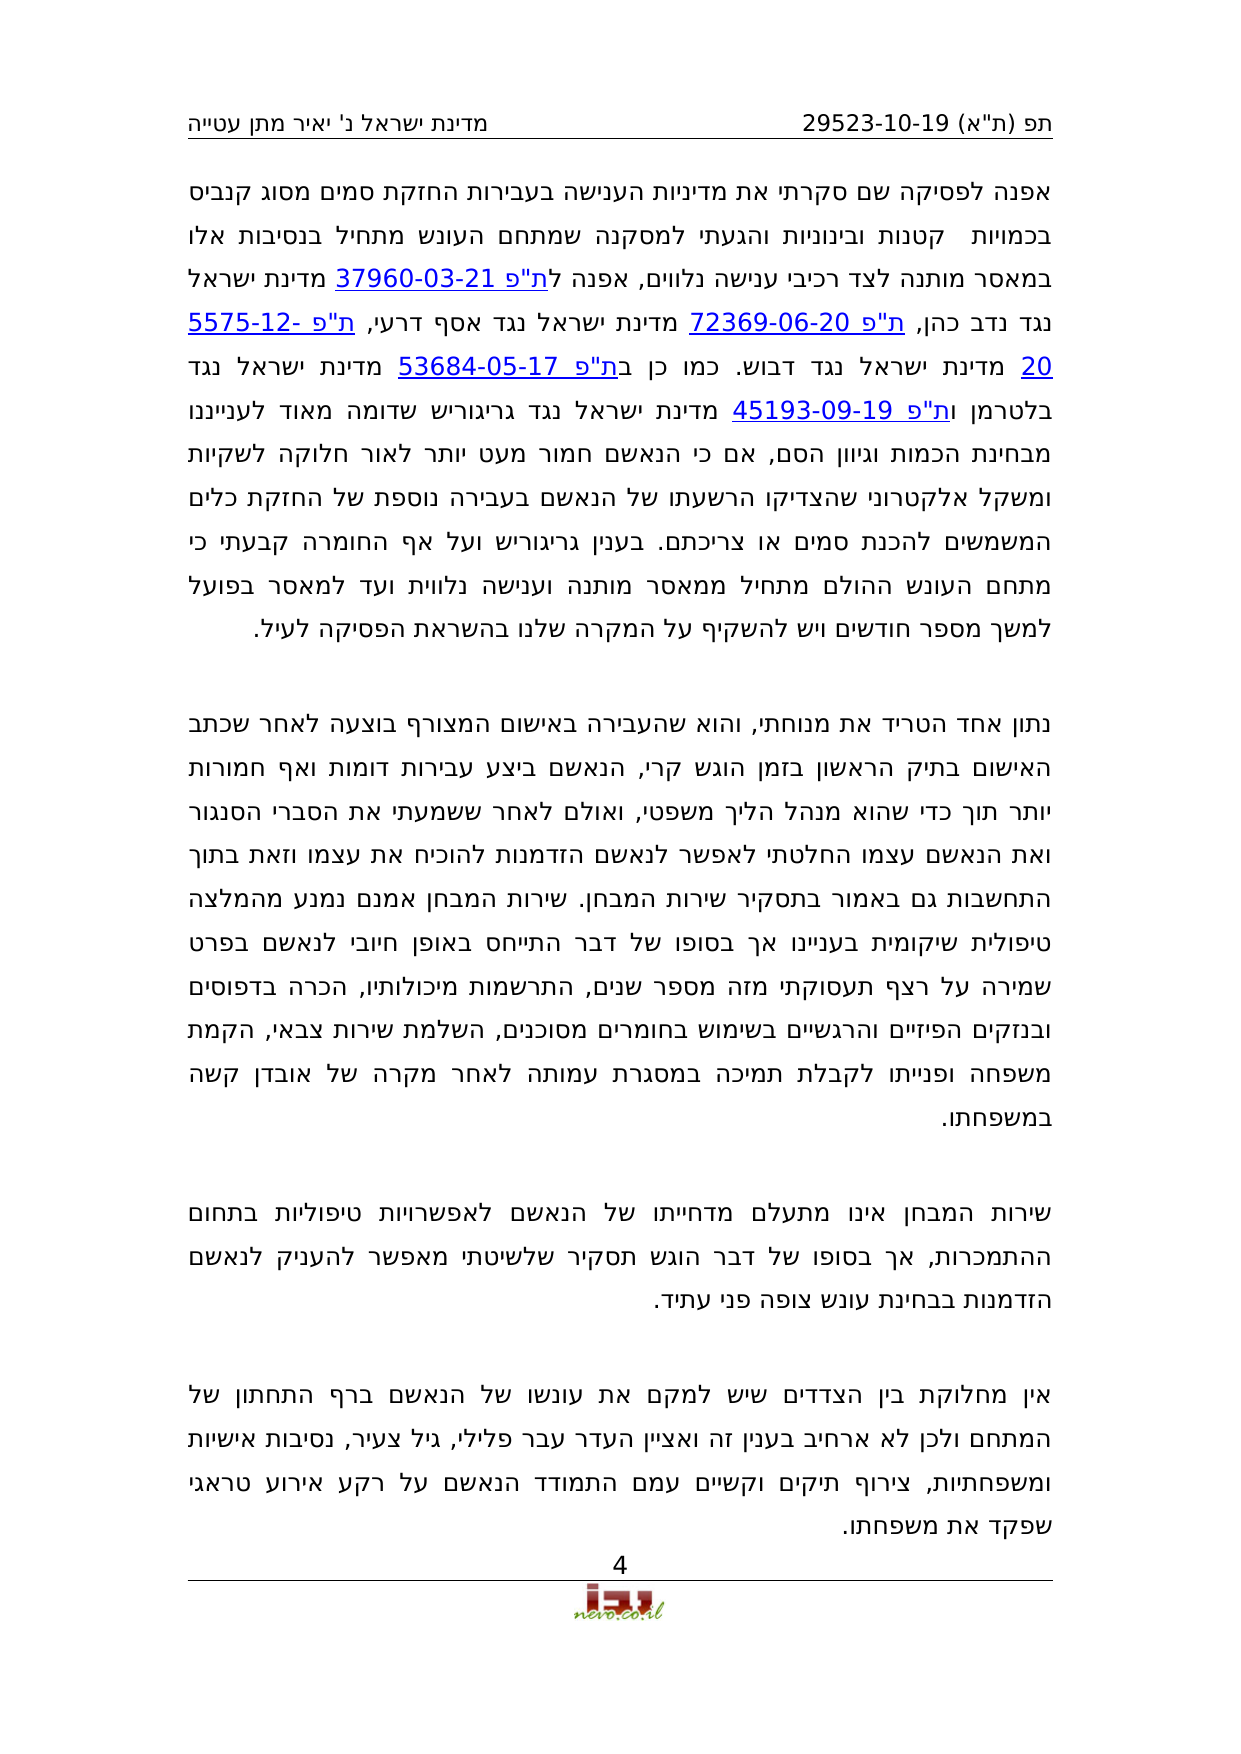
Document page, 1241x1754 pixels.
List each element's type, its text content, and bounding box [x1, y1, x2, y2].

picture [574, 1583, 666, 1621]
text אין מחלוקת בין הצדדים שיש למקם את עונשו של הנאשם ברף התחתון של המתחם ולכן לא ארחיב בענין זה ואציין העדר עבר פלילי, גיל צעיר, נסיבות אישיות ומשפחתיות, צירוף תיקים וקשיים עמם התמודד הנאשם על רקע אירוע טראגי שפקד את משפחתו. [187, 1380, 1053, 1541]
text נתון אחד הטריד את מנוחתי, והוא שהעבירה באישום המצורף בוצעה לאחר שכתב האישום בתיק הראשון בזמן הוגש קרי, הנאשם ביצע עבירות דומות ואף חמורות יותר תוך כדי שהוא מנהל הליך משפטי, ואולם לאחר ששמעתי את הסברי הסנגור ואת הנאשם עצמו החלטתי לאפשר לנאשם הזדמנות להוכיח את עצמו וזאת בתוך התחשבות גם באמור בתסקיר שירות המבחן. שירות המבחן אמנם נמנע מהמלצה טיפולית שיקומית בעניינו אך בסופו של דבר התייחס באופן חיובי לנאשם בפרט שמירה על רצף תעסוקתי מזה מספר שנים, התרשמות מיכולותיו, הכרה בדפוסים ובנזקים הפיזיים והרגשיים בשימוש בחומרים מסוכנים, השלמת שירות צבאי, הקמת משפחה ופנייתו לקבלת תמיכה במסגרת עמותה לאחר מקרה של אובדן קשה במשפחתו. [187, 709, 1053, 1132]
text אפנה לפסיקה שם סקרתי את מדיניות הענישה בעבירות החזקת סמים מסוג קנביס בכמויות קטנות ובינוניות והגעתי למסקנה שמתחם העונש מתחיל בנסיבות אלו במאסר מותנה לצד רכיבי ענישה נלווים, אפנה לת"פ 37960-03-21 מדינת ישראל נגד נדב כהן, ת"פ 72369-06-20 מדינת ישראל נגד אסף דרעי, ת"פ 5575-12-20 מדינת ישראל נגד דבוש. כמו כן בת"פ 53684-05-17 מדינת ישראל נגד בלטרמן ות"פ 45193-09-19 מדינת ישראל נגד גריגוריש שדומה מאוד לענייננו מבחינת הכמות וגיוון הסם, אם כי הנאשם חמור מעט יותר לאור חלוקה לשקיות ומשקל אלקטרוני שהצדיקו הרשעתו של הנאשם בעבירה נוספת של החזקת כלים המשמשים להכנת סמים או צריכתם. בענין גריגוריש ועל אף החומרה קבעתי כי מתחם העונש ההולם מתחיל ממאסר מותנה וענישה נלווית ועד למאסר בפועל למשך מספר חודשים ויש להשקיף על המקרה שלנו בהשראת הפסיקה לעיל. [187, 177, 1053, 644]
text שירות המבחן אינו מתעלם מדחייתו של הנאשם לאפשרויות טיפוליות בתחום ההתמכרות, אך בסופו של דבר הוגש תסקיר שלשיטתי מאפשר להעניק לנאשם הזדמנות בבחינת עונש צופה פני עתיד. [187, 1198, 1053, 1315]
